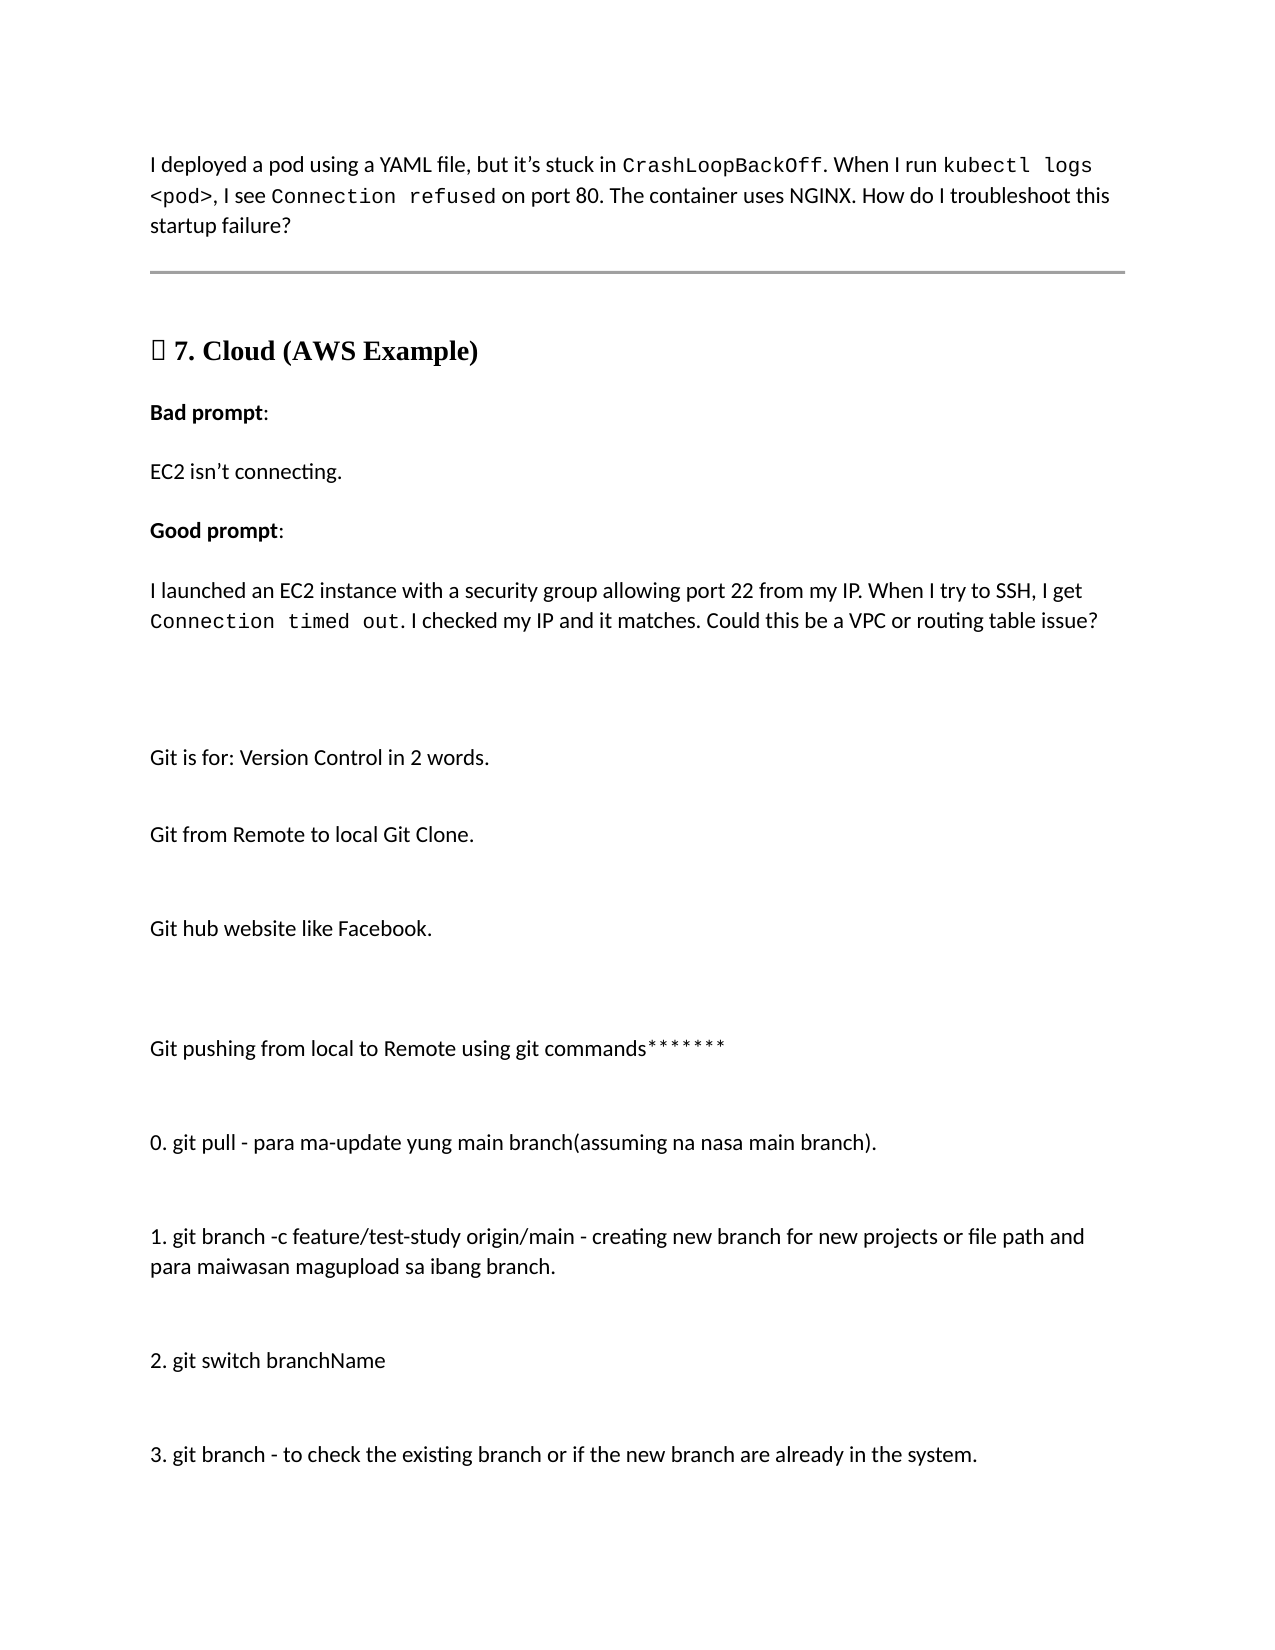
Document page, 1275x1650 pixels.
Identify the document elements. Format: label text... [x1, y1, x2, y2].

text Git is for: Version Control in 2 words. [150, 743, 1125, 771]
text I launched an EC2 instance with a security group allowing port 22 from my IP. When I try to SSH, I get Connection timed out. I checked my IP and it matches. Could this be a VPC or routing table issue? [150, 576, 1125, 634]
text 1. git branch -c feature/test-study origin/main - creating new branch for new projects or file path and para maiwasan magupload sa ibang branch. [150, 1222, 1125, 1280]
subtitle ✅ 7. Cloud (AWS Example) [150, 330, 1125, 368]
text Git from Remote to local Git Clone. [150, 790, 1125, 848]
text I deployed a pod using a YAML file, but it’s stuck in CrashLoopBackOff. When I run kubectl logs <pod>, I see Connection refused on port 80. The container uses NGINX. How do I troubleshoot this startup failure? [150, 150, 1125, 239]
text Bad prompt: [150, 398, 1125, 426]
text EC2 isn’t connecting. [150, 457, 1125, 485]
text 2. git switch branchName [150, 1346, 1125, 1374]
text Good prompt: [150, 516, 1125, 544]
text 3. git branch - to check the existing branch or if the new branch are already in the system. [150, 1440, 1125, 1468]
text Git hub website like Facebook. Git pushing from local to Remote using git commands******* [150, 914, 1125, 1063]
text 0. git pull - para ma-update yung main branch(assuming na nasa main branch). [150, 1128, 1125, 1156]
